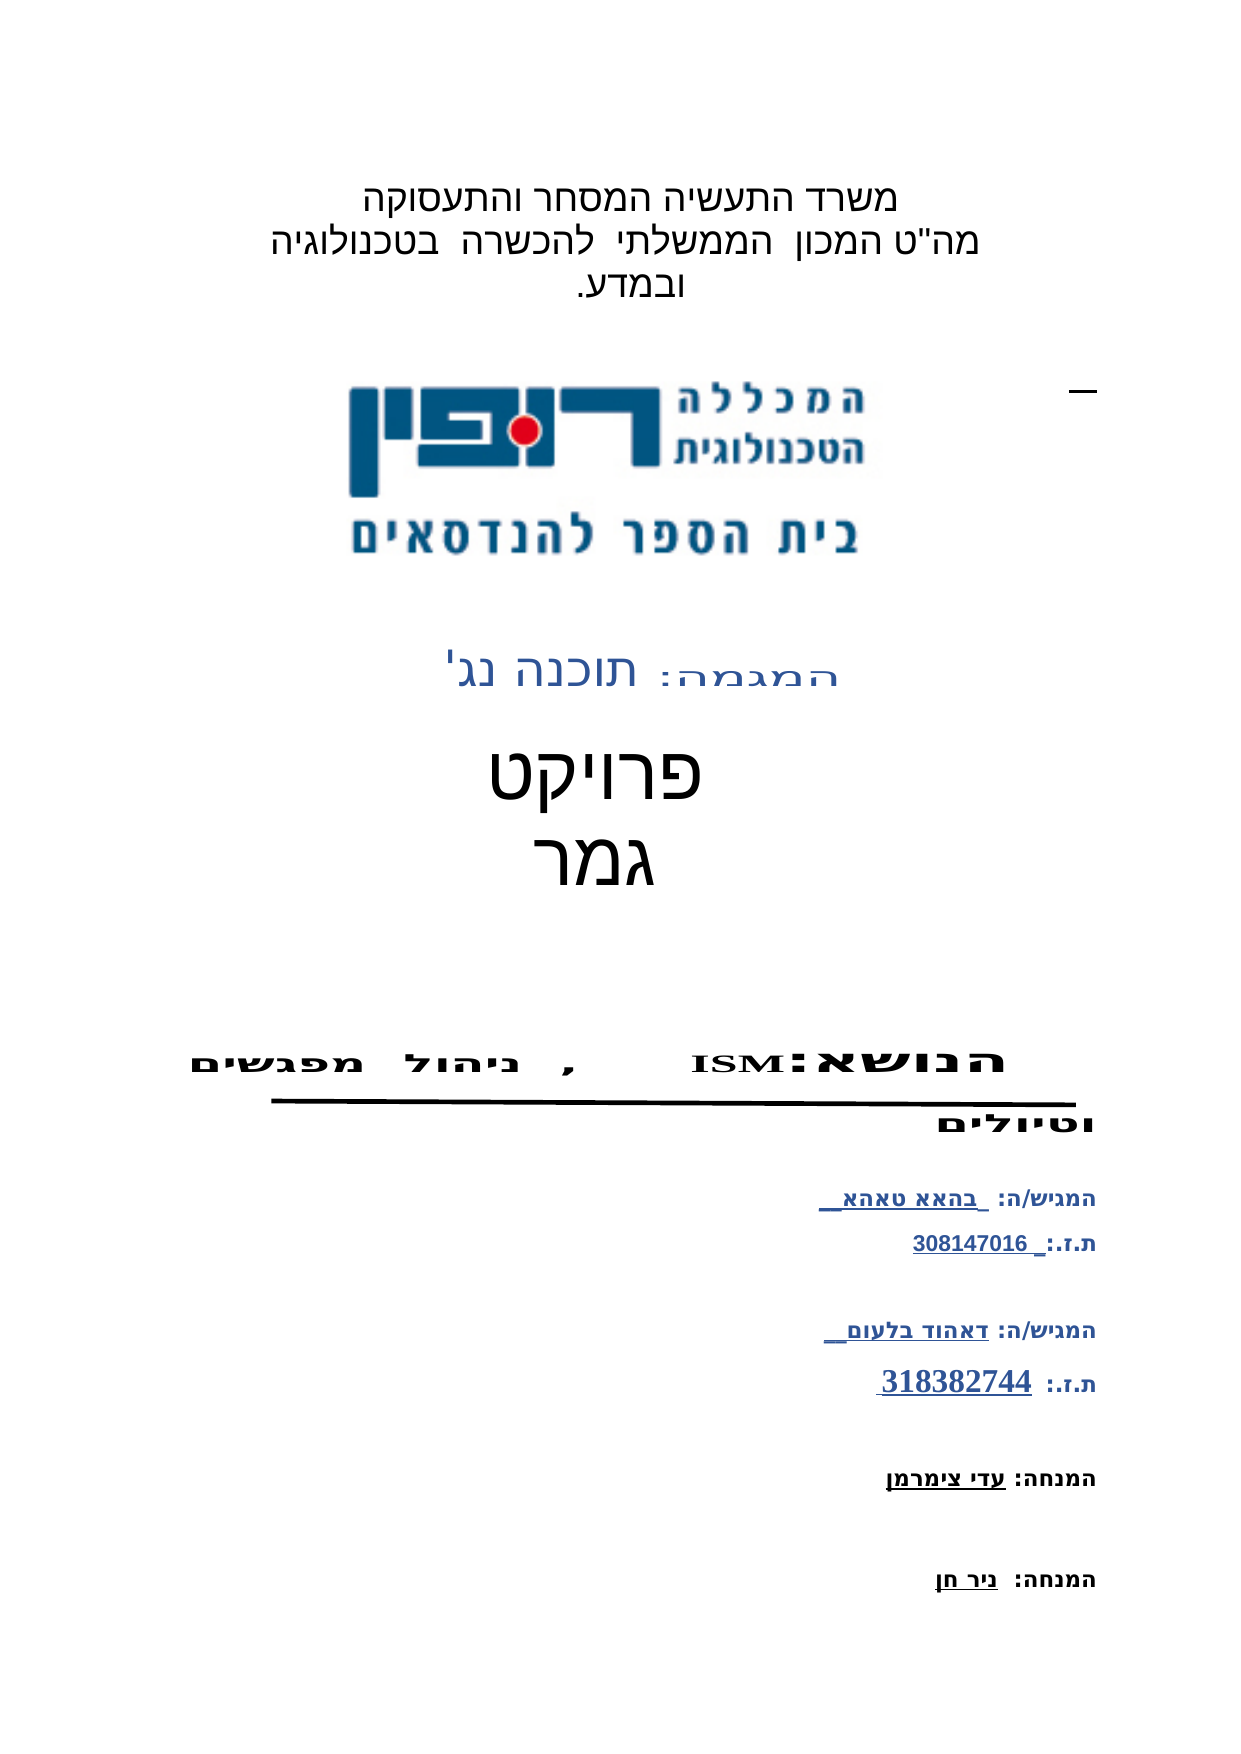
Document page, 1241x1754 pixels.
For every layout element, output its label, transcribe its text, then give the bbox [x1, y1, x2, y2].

subtitle המגיש/ה: _בהאא טאהא__ [187, 1185, 1097, 1212]
subtitle ת.ז.: 318382744 [187, 1361, 1097, 1399]
text המנחה: עדי צימרמן [187, 1465, 1097, 1492]
text הנושא:ISM , ניהול מפגשים וטיולים [187, 1041, 1097, 1138]
subtitle ת.ז.:_ 308147016 [187, 1229, 1097, 1256]
picture [252, 344, 956, 628]
subtitle המגמה: תוכנה נג' [187, 616, 1097, 698]
text המנחה: ניר חן [187, 1566, 1097, 1592]
subtitle המגיש/ה: דאהוד בלעום__ [187, 1317, 1097, 1343]
